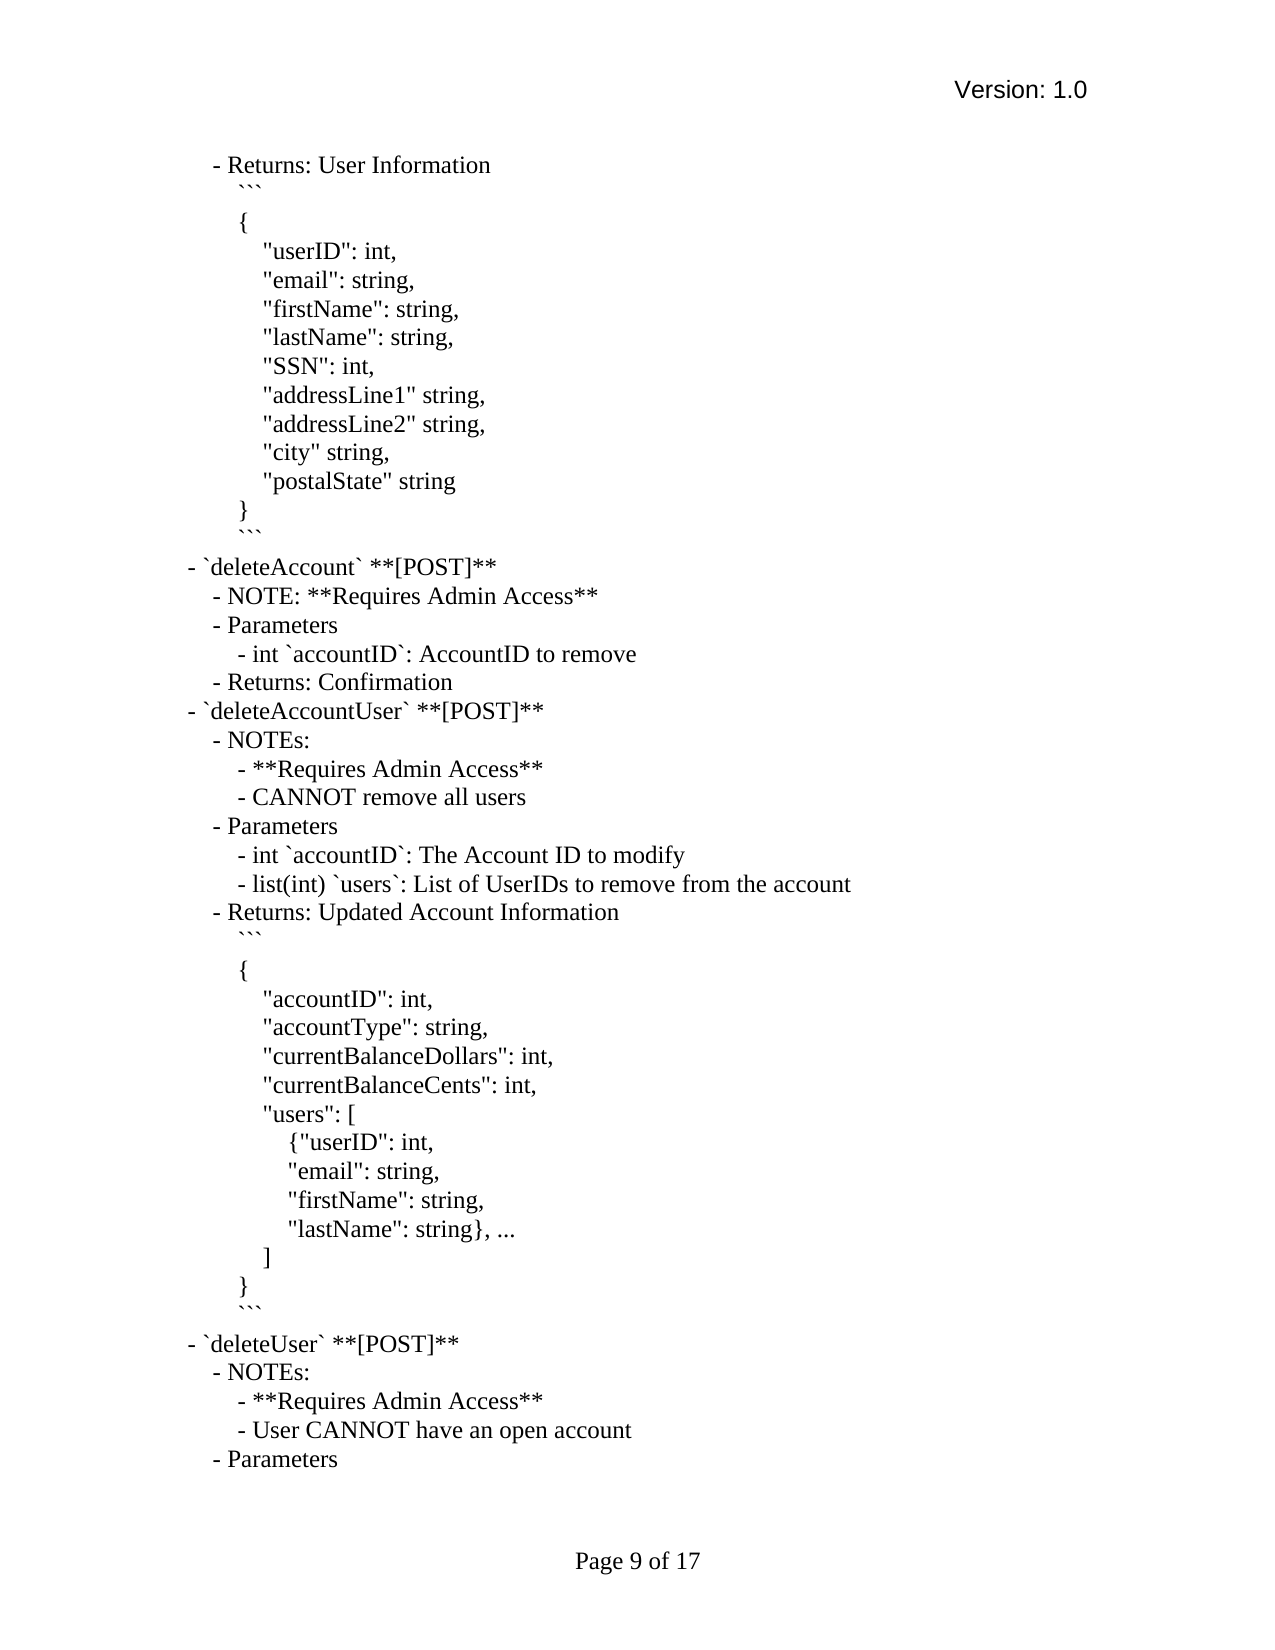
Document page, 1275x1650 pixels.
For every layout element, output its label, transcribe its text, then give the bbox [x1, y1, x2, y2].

text - User CANNOT have an open account [187, 1415, 1087, 1444]
text - NOTEs: [187, 725, 1087, 754]
text - Returns: User Information [187, 150, 1087, 179]
text "users": [ [187, 1099, 1087, 1127]
text - **Requires Admin Access** [187, 1386, 1087, 1415]
text - `deleteUser` **[POST]** [187, 1329, 1087, 1357]
text - list(int) `users`: List of UserIDs to remove from the account [187, 869, 1087, 897]
text "lastName": string, [187, 322, 1087, 351]
text - Parameters [187, 811, 1087, 840]
text - int `accountID`: AccountID to remove [187, 639, 1087, 667]
text - Returns: Confirmation [187, 667, 1087, 696]
text - Returns: Updated Account Information [187, 897, 1087, 926]
text "email": string, [187, 265, 1087, 294]
text - Parameters [187, 610, 1087, 639]
text } [187, 495, 1087, 524]
text "addressLine2" string, [187, 409, 1087, 437]
text - `deleteAccountUser` **[POST]** [187, 696, 1087, 725]
text "city" string, [187, 437, 1087, 466]
text - int `accountID`: The Account ID to modify [187, 840, 1087, 869]
text "SSN": int, [187, 351, 1087, 380]
text - NOTE: **Requires Admin Access** [187, 581, 1087, 610]
text ``` [187, 926, 1087, 955]
text {"userID": int, [187, 1127, 1087, 1156]
text "accountID": int, [187, 984, 1087, 1012]
text } [187, 1271, 1087, 1300]
text "postalState" string [187, 466, 1087, 495]
text - NOTEs: [187, 1357, 1087, 1386]
text "lastName": string}, ... [187, 1214, 1087, 1242]
text "currentBalanceDollars": int, [187, 1041, 1087, 1070]
text - **Requires Admin Access** [187, 754, 1087, 782]
text { [187, 955, 1087, 984]
text - CANNOT remove all users [187, 782, 1087, 811]
text ] [187, 1242, 1087, 1271]
text "userID": int, [187, 236, 1087, 265]
text "firstName": string, [187, 294, 1087, 322]
text "currentBalanceCents": int, [187, 1070, 1087, 1099]
text ``` [187, 179, 1087, 207]
text ``` [187, 524, 1087, 552]
text "accountType": string, [187, 1012, 1087, 1041]
text - `deleteAccount` **[POST]** [187, 552, 1087, 581]
text ``` [187, 1300, 1087, 1329]
text { [187, 207, 1087, 236]
text "addressLine1" string, [187, 380, 1087, 409]
text - Parameters [187, 1444, 1087, 1472]
text "email": string, [187, 1156, 1087, 1185]
text "firstName": string, [187, 1185, 1087, 1214]
